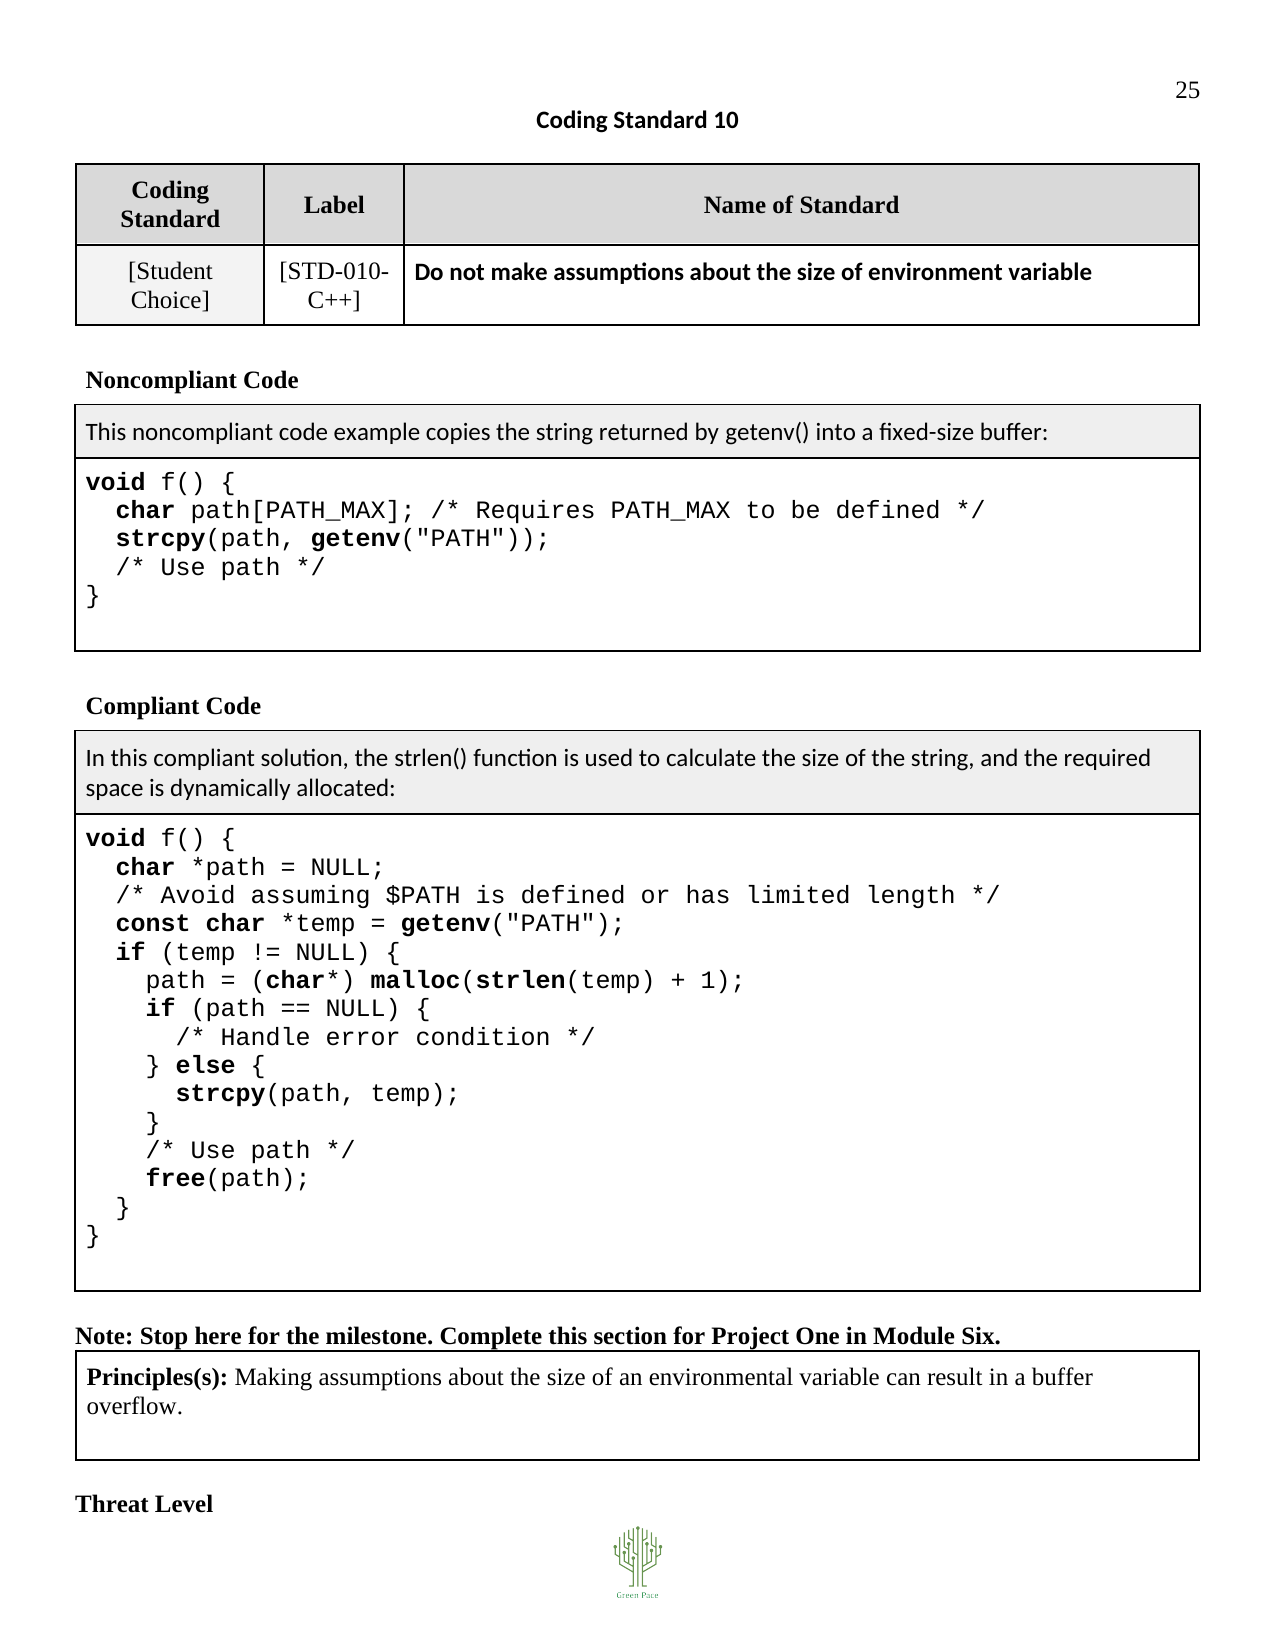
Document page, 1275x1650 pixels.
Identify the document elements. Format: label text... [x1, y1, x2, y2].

text Note: Stop here for the milestone. Complete this section for Project One in Module Six. [75, 1321, 1200, 1349]
table_cell [STD-010-C++] [265, 246, 403, 324]
table_cell Do not make assumptions about the size of environment variable [405, 246, 1198, 324]
table_cell void f() { char path[PATH_MAX]; /* Requires PATH_MAX to be defined */ strcpy(path, getenv("PATH")); /* Use path */ } [76, 459, 1199, 650]
table_header Coding Standard [77, 165, 263, 243]
table_header Compliant Code [75, 681, 1200, 730]
table_header Noncompliant Code [75, 355, 1200, 404]
table_cell void f() { char *path = NULL; /* Avoid assuming $PATH is defined or has limited length */ const char *temp = getenv("PATH"); if (temp != NULL) { path = (char*) malloc(strlen(temp) + 1); if (path == NULL) { /* Handle error condition */ } else { strcpy(path, temp); } /* Use path */ free(path); } } [76, 815, 1199, 1290]
table_header Name of Standard [405, 165, 1198, 243]
table_cell In this compliant solution, the strlen() function is used to calculate the size of the string, and the required space is dynamically allocated: [76, 731, 1199, 813]
table_header Label [265, 165, 403, 243]
picture [605, 1521, 670, 1606]
text Threat Level [75, 1489, 1200, 1518]
table_cell This noncompliant code example copies the string returned by getenv() into a fixed-size buffer: [76, 405, 1199, 457]
subtitle Coding Standard 10 [75, 104, 1200, 134]
table_header Principles(s): Making assumptions about the size of an environmental variable can result in a buffer overflow. [77, 1352, 1198, 1459]
table_cell [Student Choice] [77, 246, 263, 324]
